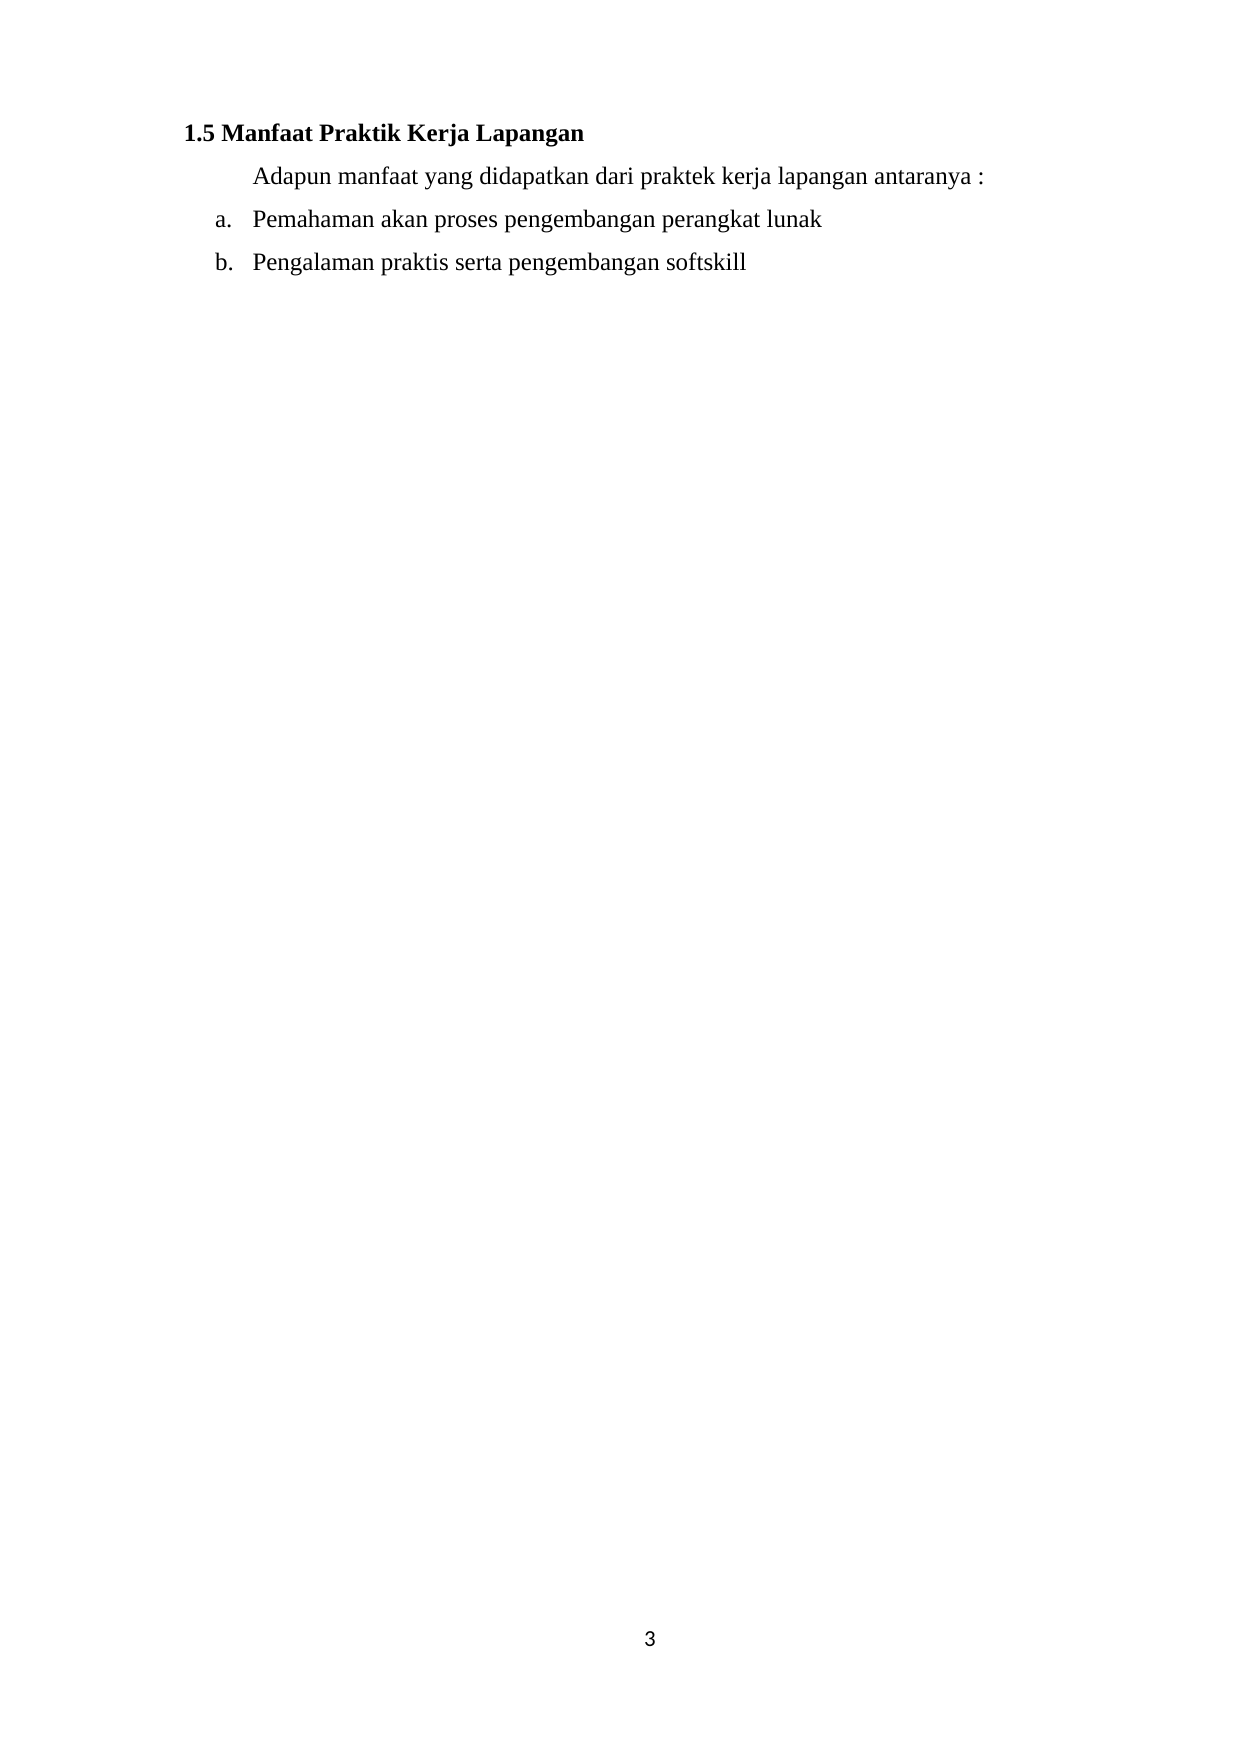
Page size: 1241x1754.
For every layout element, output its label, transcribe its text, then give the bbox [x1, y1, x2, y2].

text Adapun manfaat yang didapatkan dari praktek kerja lapangan antaranya : [177, 161, 1122, 190]
list Pengalaman praktis serta pengembangan softskill [215, 247, 1122, 276]
subtitle 1.5 Manfaat Praktik Kerja Lapangan [177, 118, 1122, 147]
list Pemahaman akan proses pengembangan perangkat lunak [215, 204, 1122, 233]
